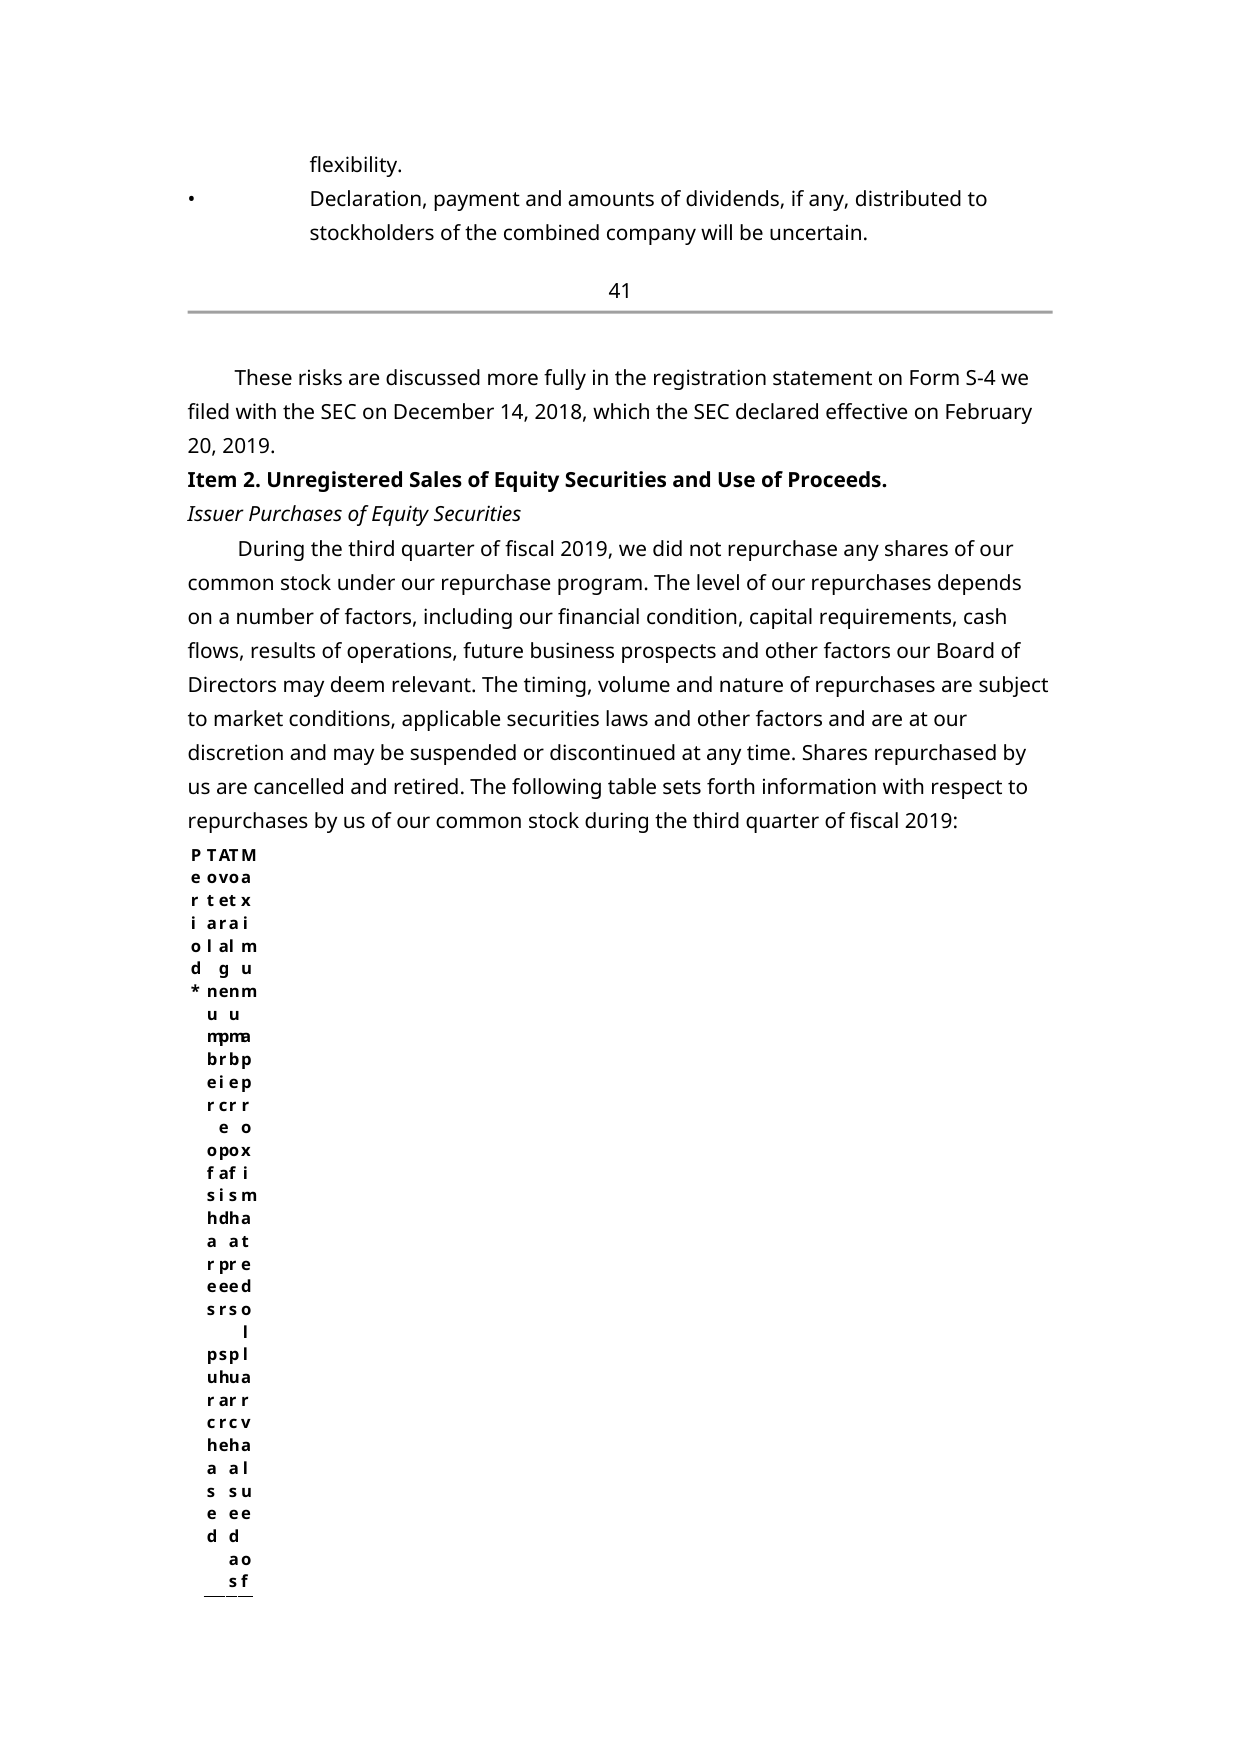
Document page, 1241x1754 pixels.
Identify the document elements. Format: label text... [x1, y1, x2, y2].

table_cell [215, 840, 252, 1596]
text Item 2. Unregistered Sales of Equity Securities and Use of Proceeds. [187, 466, 1053, 494]
text During the third quarter of fiscal 2019, we did not repurchase any shares of our common stock under our repurchase program. The level of our repurchases depends on a number of factors, including our financial condition, capital requirements, cash flows, results of operations, future business prospects and other factors our Board of Directors may deem relevant. The timing, volume and nature of repurchases are subject to market conditions, applicable securities laws and other factors and are at our discretion and may be suspended or discontinued at any time. Shares repurchased by us are cancelled and retired. The following table sets forth information with respect to repurchases by us of our common stock during the third quarter of fiscal 2019: [187, 534, 1053, 834]
text 41 [187, 276, 1053, 305]
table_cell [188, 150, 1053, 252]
text Issuer Purchases of Equity Securities [187, 499, 1053, 528]
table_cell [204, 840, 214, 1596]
text These risks are discussed more fully in the registration statement on Form S-4 we filed with the SEC on December 14, 2018, which the SEC declared effective on February 20, 2019. [187, 363, 1053, 460]
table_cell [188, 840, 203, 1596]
